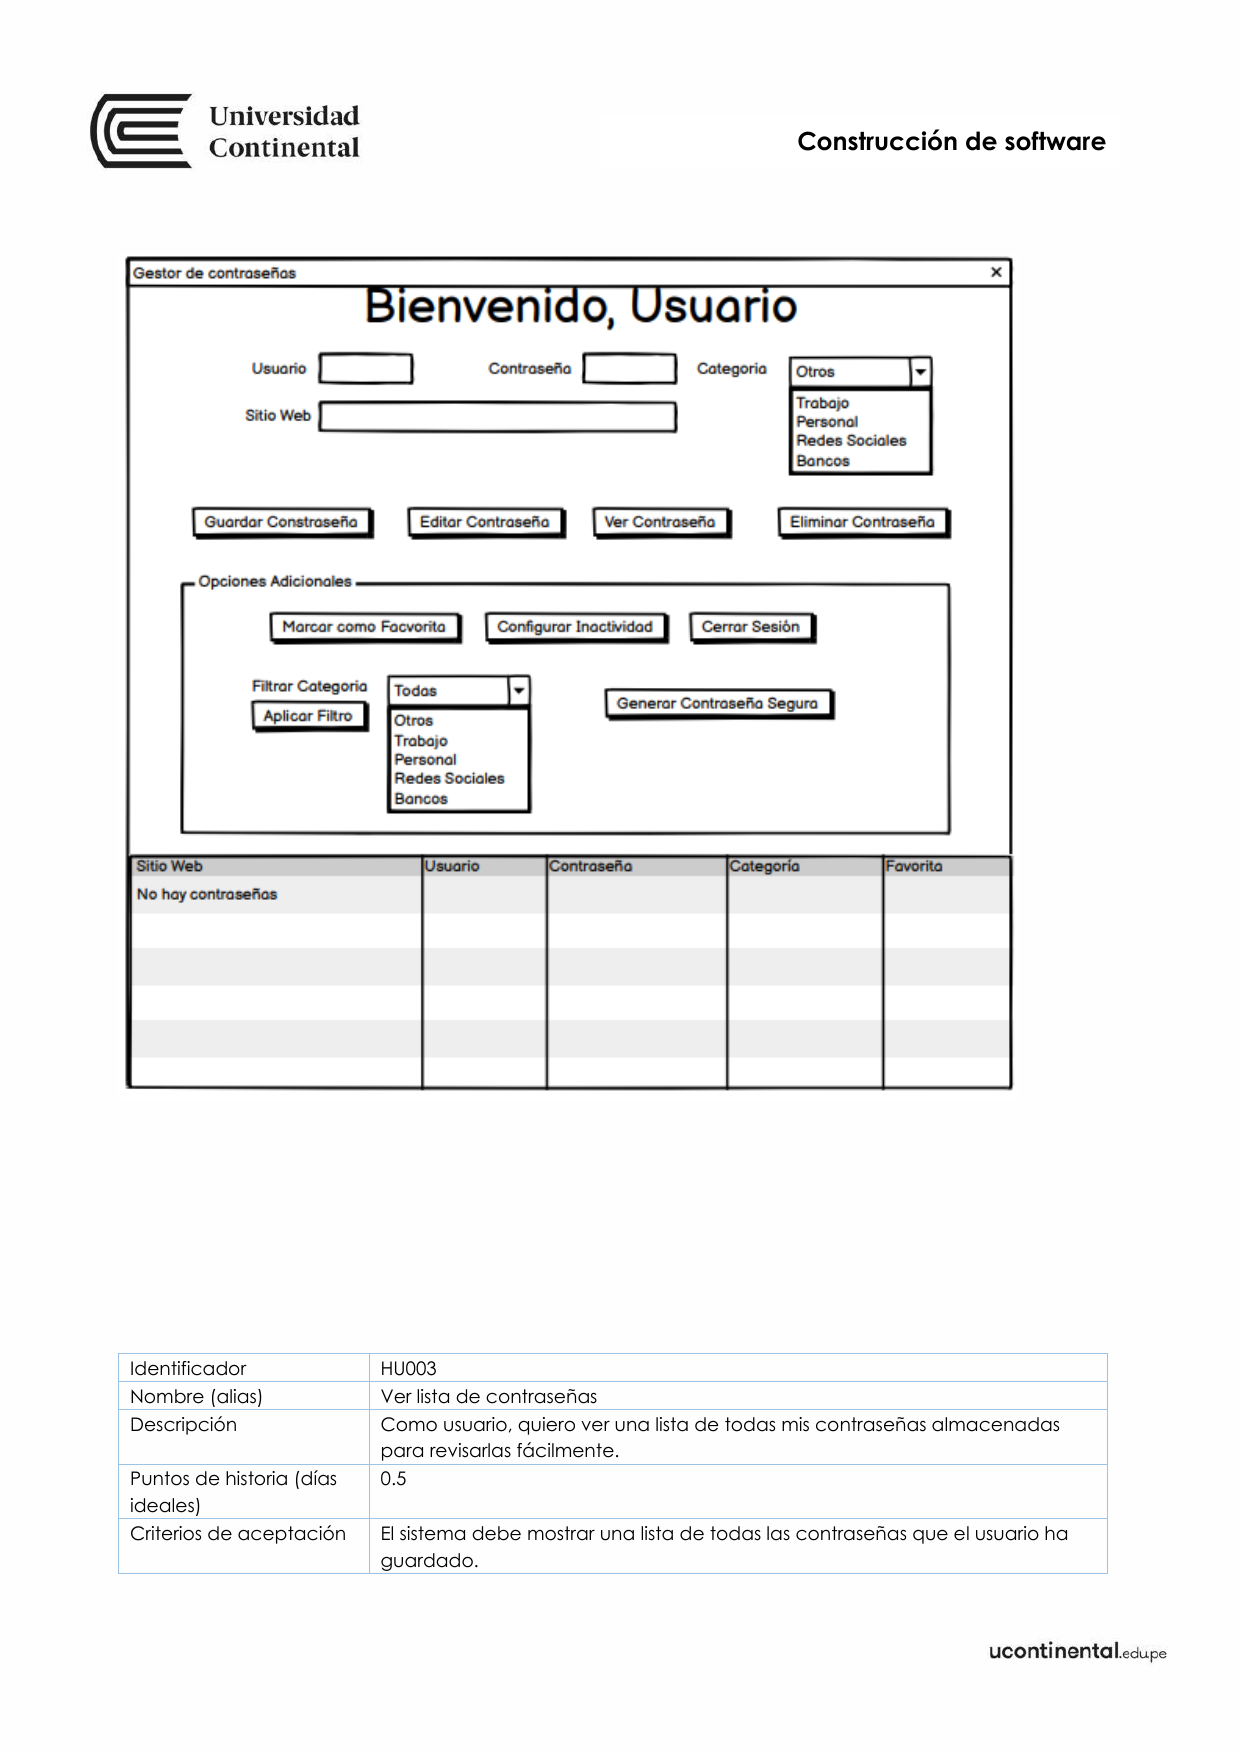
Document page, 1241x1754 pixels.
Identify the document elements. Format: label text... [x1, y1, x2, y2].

table_cell Como usuario, quiero ver una lista de todas mis contraseñas almacenadas para revisarlas fácilmente. [370, 1410, 1107, 1463]
picture [0, 0, 1241, 1752]
table_header Identificador [119, 1354, 369, 1381]
table_cell 0.5 [370, 1465, 1107, 1518]
table_cell Puntos de historia (días ideales) [119, 1465, 369, 1518]
table_cell Descripción [119, 1410, 369, 1463]
table_cell Ver lista de contraseñas [370, 1382, 1107, 1409]
table_cell El sistema debe mostrar una lista de todas las contraseñas que el usuario ha guardado. [370, 1519, 1107, 1573]
table_cell Criterios de aceptación [119, 1519, 369, 1573]
table_cell Nombre (alias) [119, 1382, 369, 1409]
table_header HU003 [370, 1354, 1107, 1381]
